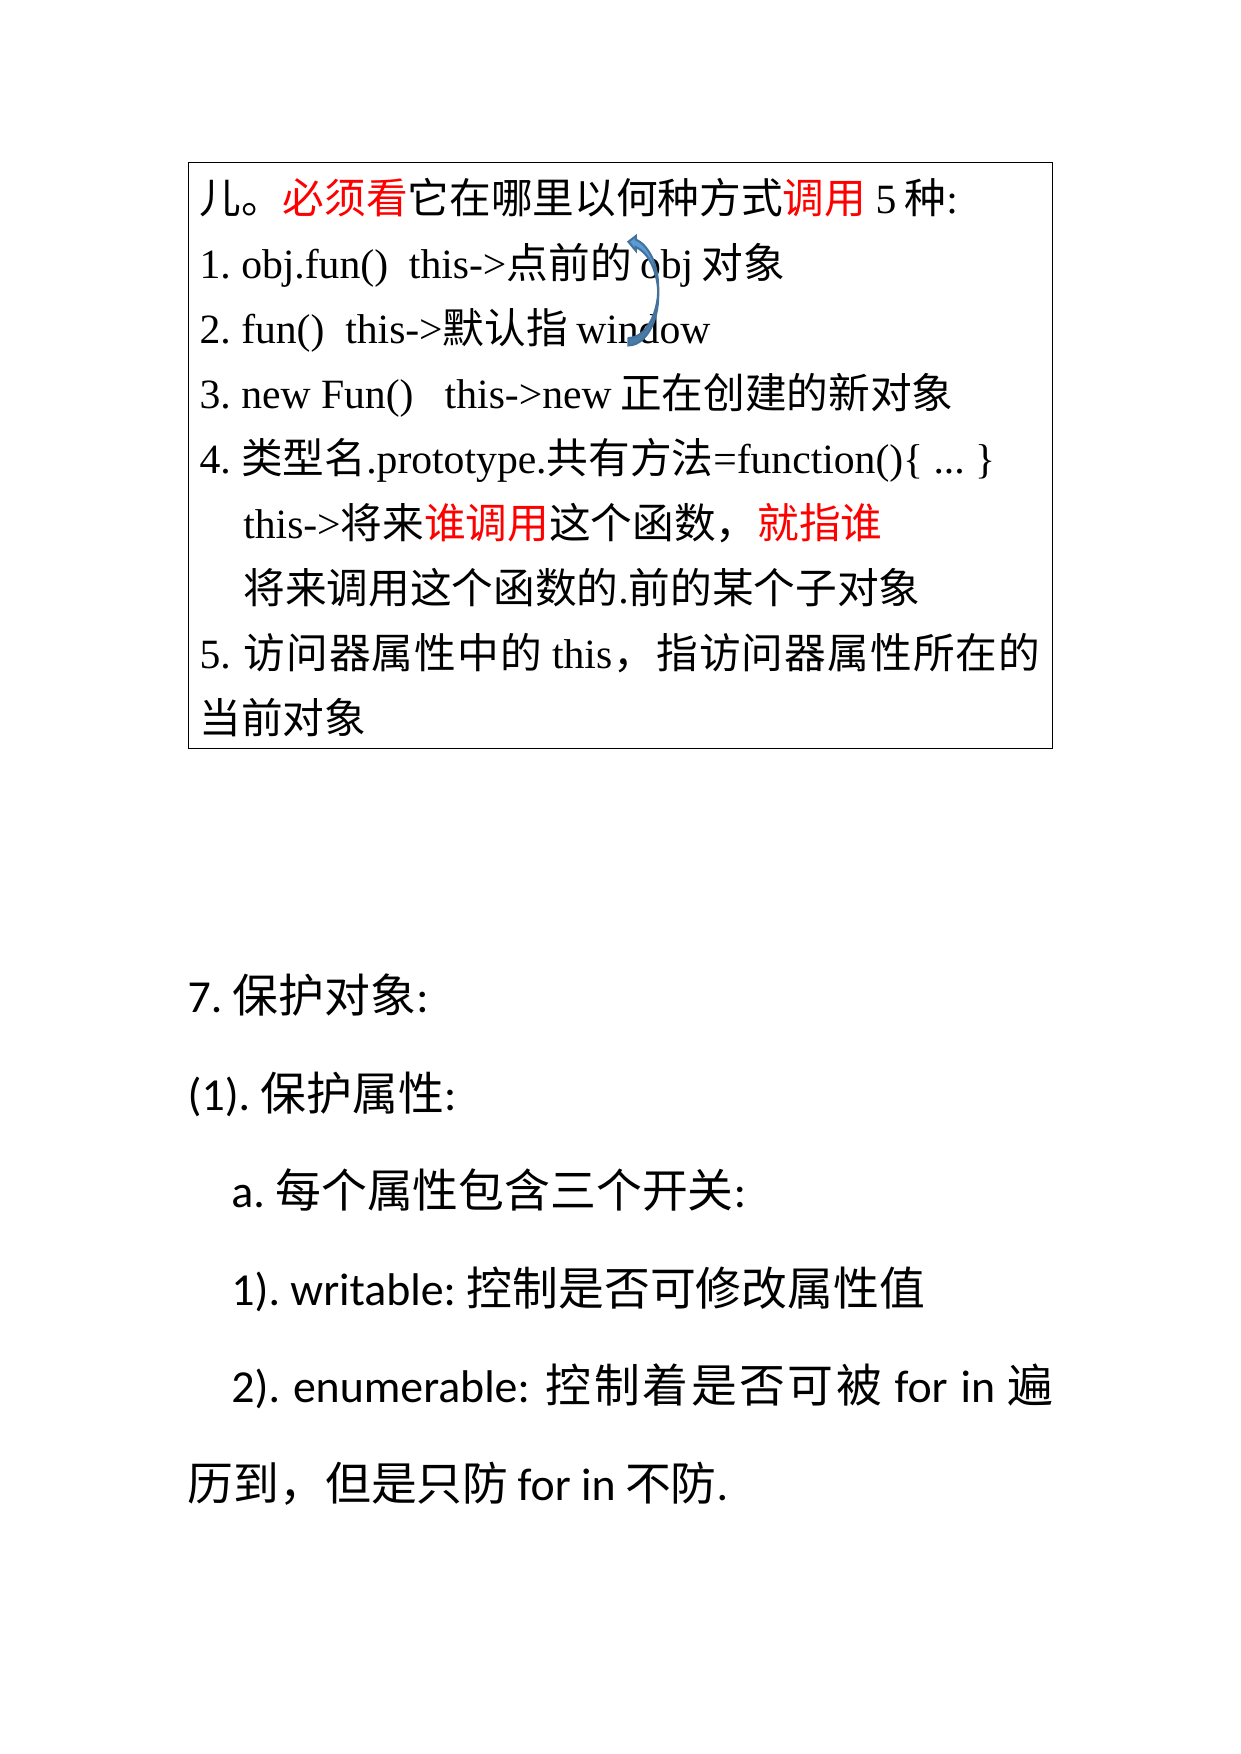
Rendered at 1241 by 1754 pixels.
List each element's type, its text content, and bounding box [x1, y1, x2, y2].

text a. 每个属性包含三个开关: [187, 1139, 1053, 1237]
text (1). 保护属性: [187, 1042, 1053, 1139]
text 2). enumerable: 控制着是否可被for in遍历到，但是只防for in不防. [187, 1334, 1053, 1529]
text 7. 保护对象: [187, 944, 1053, 1042]
text 1). writable: 控制是否可修改属性值 [187, 1237, 1053, 1334]
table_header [189, 163, 1052, 748]
